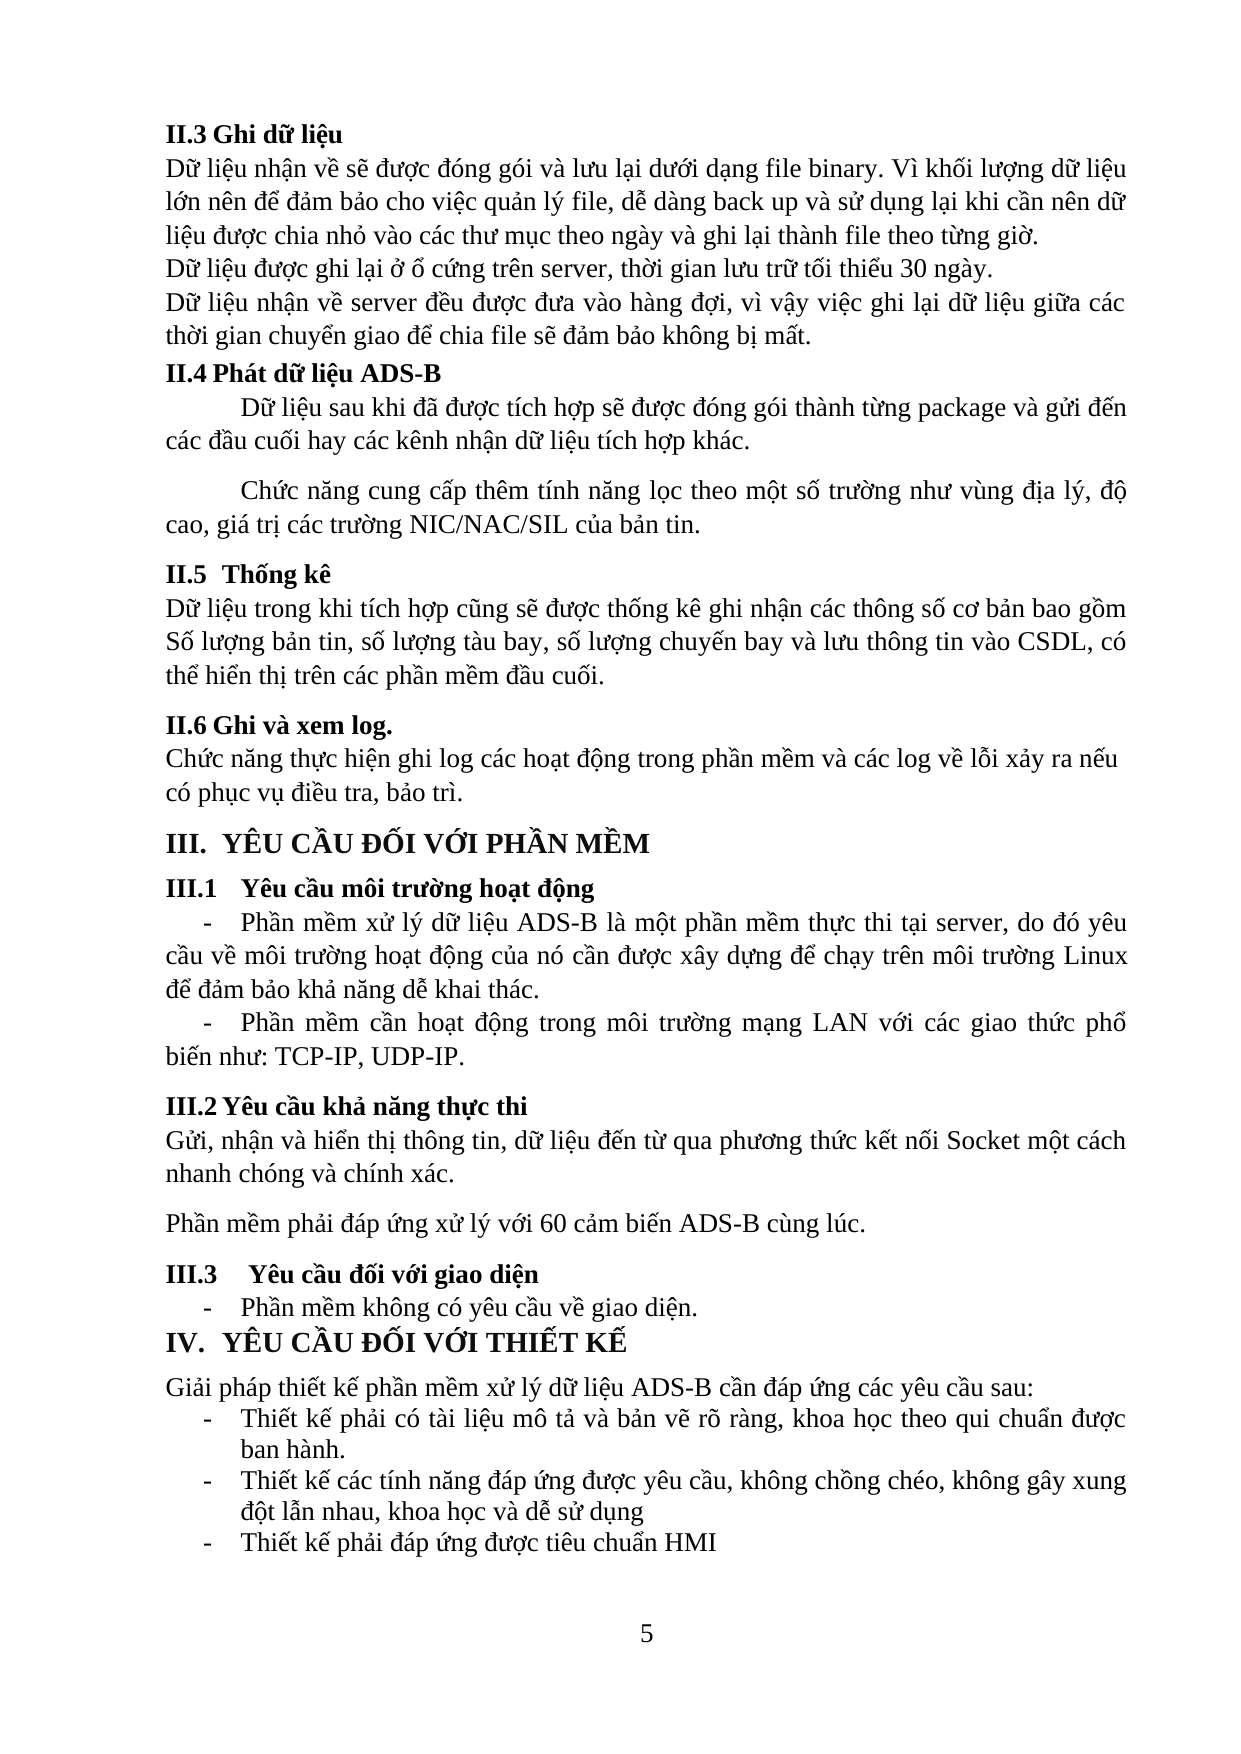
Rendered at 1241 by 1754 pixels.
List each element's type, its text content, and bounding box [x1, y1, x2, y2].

subtitle YÊU CẦU ĐỐI VỚI PHẦN MỀM [165, 826, 1128, 860]
subtitle Yêu cầu khả năng thực thi [165, 1090, 1128, 1121]
list Thiết kế các tính năng đáp ứng được yêu cầu, không chồng chéo, không gây xung đột lẫn nhau, khoa học và dễ sử dụng [203, 1464, 1128, 1527]
subtitle Phát dữ liệu ADS-B [165, 357, 1128, 388]
list Phần mềm cần hoạt động trong môi trường mạng LAN với các giao thức phổ biến như: TCP-IP, UDP-IP. [165, 1006, 1128, 1071]
text Dữ liệu sau khi đã được tích hợp sẽ được đóng gói thành từng package và gửi đến các đầu cuối hay các kênh nhận dữ liệu tích hợp khác. [165, 391, 1128, 455]
list Thiết kế phải đáp ứng được tiêu chuẩn HMI [203, 1527, 1128, 1558]
text Chức năng thực hiện ghi log các hoạt động trong phần mềm và các log về lỗi xảy ra nếu có phục vụ điều tra, bảo trì. [165, 742, 1128, 807]
text Dữ liệu nhận về sẽ được đóng gói và lưu lại dưới dạng file binary. Vì khối lượng dữ liệu lớn nên để đảm bảo cho việc quản lý file, dễ dàng back up và sử dụng lại khi cần nên dữ liệu được chia nhỏ vào các thư mục theo ngày và ghi lại thành file theo từng giờ. [165, 152, 1128, 250]
subtitle Thống kê [165, 558, 1128, 589]
text Dữ liệu được ghi lại ở ổ cứng trên server, thời gian lưu trữ tối thiểu 30 ngày. [165, 252, 1128, 283]
text Phần mềm phải đáp ứng xử lý với 60 cảm biến ADS-B cùng lúc. [165, 1207, 1128, 1239]
list Thiết kế phải có tài liệu mô tả và bản vẽ rõ ràng, khoa học theo qui chuẩn được ban hành. [203, 1402, 1128, 1464]
text Gửi, nhận và hiển thị thông tin, dữ liệu đến từ qua phương thức kết nối Socket một cách nhanh chóng và chính xác. [165, 1124, 1128, 1188]
subtitle Yêu cầu đối với giao diện [165, 1258, 1128, 1289]
subtitle YÊU CẦU ĐỐI VỚI THIẾT KẾ [165, 1325, 1128, 1358]
text Dữ liệu nhận về server đều được đưa vào hàng đợi, vì vậy việc ghi lại dữ liệu giữa các thời gian chuyển giao để chia file sẽ đảm bảo không bị mất. [165, 286, 1128, 351]
text Dữ liệu trong khi tích hợp cũng sẽ được thống kê ghi nhận các thông số cơ bản bao gồm Số lượng bản tin, số lượng tàu bay, số lượng chuyến bay và lưu thông tin vào CSDL, có thể hiển thị trên các phần mềm đầu cuối. [165, 592, 1128, 690]
text Chức năng cung cấp thêm tính năng lọc theo một số trường như vùng địa lý, độ cao, giá trị các trường NIC/NAC/SIL của bản tin. [165, 474, 1128, 539]
subtitle Yêu cầu môi trường hoạt động [165, 872, 1128, 903]
subtitle Ghi dữ liệu [165, 118, 1128, 149]
subtitle Ghi và xem log. [165, 709, 1128, 740]
list Phần mềm xử lý dữ liệu ADS-B là một phần mềm thực thi tại server, do đó yêu cầu về môi trường hoạt động của nó cần được xây dựng để chạy trên môi trường Linux để đảm bảo khả năng dễ khai thác. [165, 906, 1128, 1004]
list Phần mềm không có yêu cầu về giao diện. [203, 1291, 1128, 1322]
text Giải pháp thiết kế phần mềm xử lý dữ liệu ADS-B cần đáp ứng các yêu cầu sau: [165, 1371, 1128, 1402]
